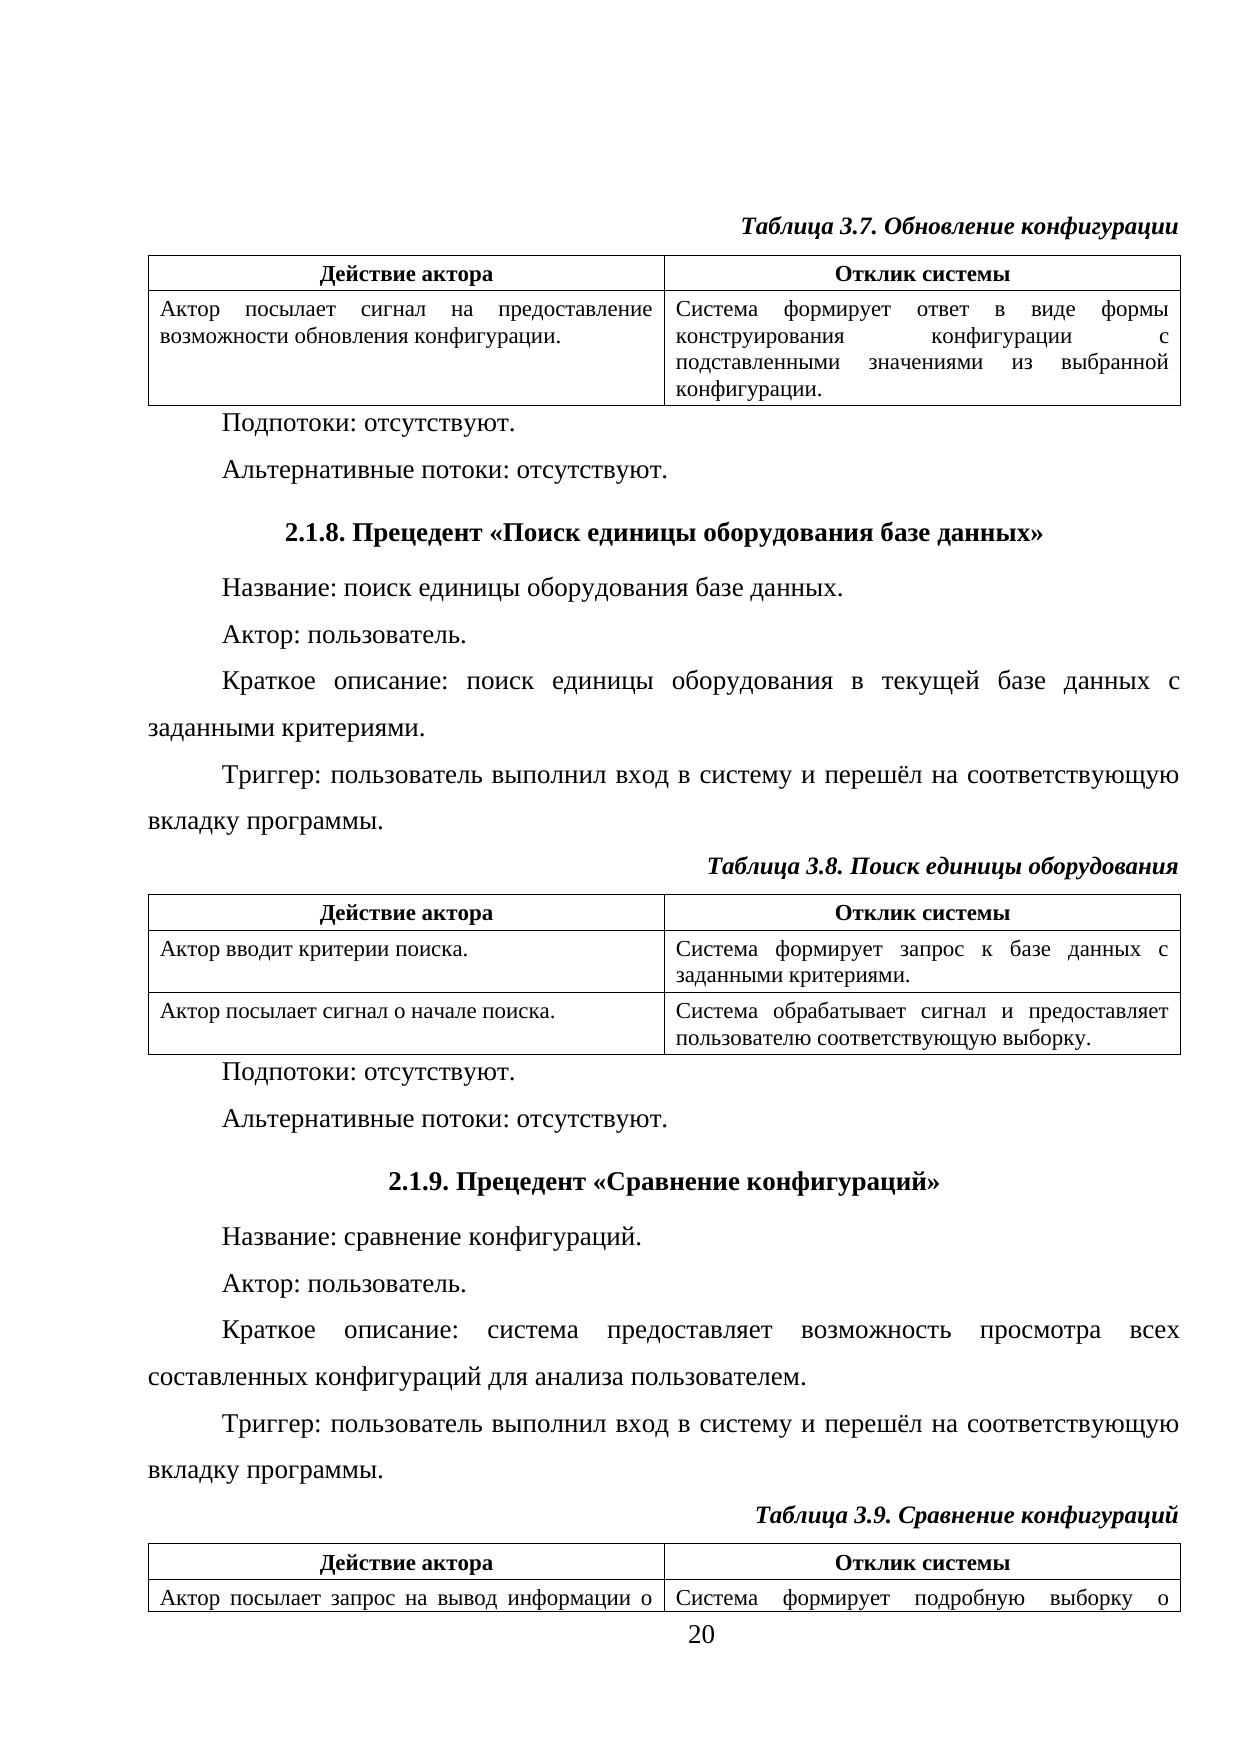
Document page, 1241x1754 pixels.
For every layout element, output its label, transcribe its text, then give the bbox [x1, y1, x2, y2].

table_cell Актор вводит критерии поиска. [149, 931, 664, 992]
text Таблица 3.8. Поиск единицы оборудования [148, 851, 1181, 880]
text Триггер: пользователь выполнил вход в систему и перешёл на соответствующую вкладку программы. [148, 1407, 1181, 1485]
table_header Отклик системы [665, 256, 1180, 290]
text Актор: пользователь. [148, 1267, 1181, 1298]
subtitle 2.1.9. Прецедент «Сравнение конфигураций» [148, 1165, 1181, 1196]
table_cell Система формирует подробную выборку о составленных конфигурациях и предоставляет сформированный ответ для пользователя. [665, 1580, 1180, 1611]
text Краткое описание: поиск единицы оборудования в текущей базе данных с заданными критериями. [148, 664, 1181, 742]
table_cell Актор посылает сигнал о начале поиска. [149, 993, 664, 1054]
table_cell Система обрабатывает сигнал и предоставляет пользователю соответствующую выборку. [665, 993, 1180, 1054]
table_cell Актор посылает сигнал на предоставление возможности обновления конфигурации. [149, 291, 664, 405]
text Название: сравнение конфигураций. [148, 1220, 1181, 1251]
table_header Действие актора [149, 895, 664, 930]
text Альтернативные потоки: отсутствуют. [148, 1102, 1181, 1133]
text Подпотоки: отсутствуют. [148, 1055, 1181, 1086]
table_cell Актор посылает запрос на вывод информации о текущих составленных конфигурациях. [149, 1580, 664, 1611]
text Краткое описание: система предоставляет возможность просмотра всех составленных конфигураций для анализа пользователем. [148, 1313, 1181, 1391]
text Альтернативные потоки: отсутствуют. [148, 453, 1181, 484]
text Актор: пользователь. [148, 618, 1181, 649]
table_cell Система формирует запрос к базе данных с заданными критериями. [665, 931, 1180, 992]
table_header Отклик системы [665, 895, 1180, 930]
text Таблица 3.7. Обновление конфигурации [148, 211, 1181, 240]
text Триггер: пользователь выполнил вход в систему и перешёл на соответствующую вкладку программы. [148, 758, 1181, 836]
text Подпотоки: отсутствуют. [148, 406, 1181, 437]
table_cell Система формирует ответ в виде формы конструирования конфигурации с подставленными значениями из выбранной конфигурации. [665, 291, 1180, 405]
text Таблица 3.9. Сравнение конфигураций [148, 1500, 1181, 1529]
table_header Действие актора [149, 256, 664, 290]
subtitle 2.1.8. Прецедент «Поиск единицы оборудования базе данных» [148, 516, 1181, 547]
table_header Действие актора [149, 1544, 664, 1579]
table_header Отклик системы [665, 1544, 1180, 1579]
text Название: поиск единицы оборудования базе данных. [148, 571, 1181, 602]
